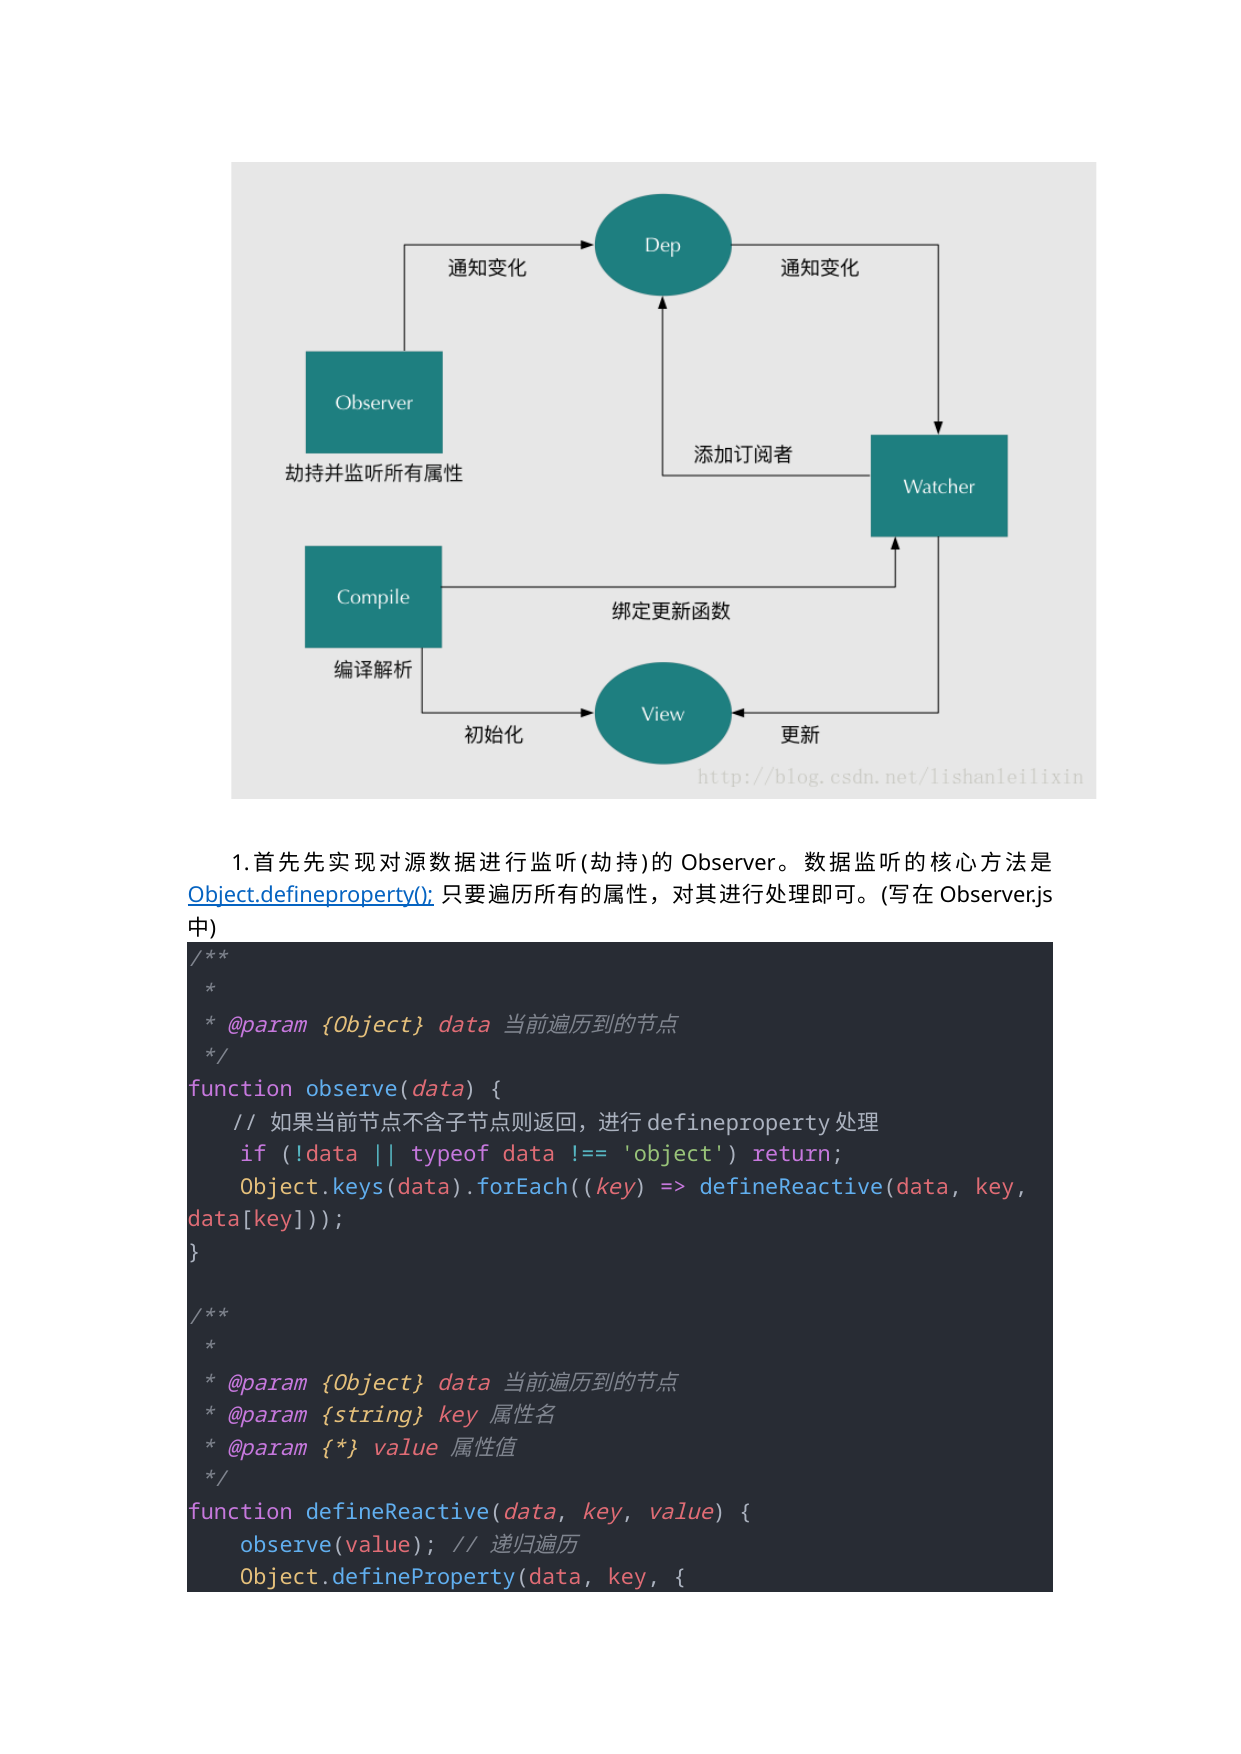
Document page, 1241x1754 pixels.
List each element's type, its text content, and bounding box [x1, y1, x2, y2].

text /** [187, 942, 1053, 974]
text */ [187, 1462, 1053, 1494]
text if (!data || typeof data !== 'object') return; [187, 1137, 1053, 1169]
text Object.keys(data).forEach((key) => defineReactive(data, key, data[key])); [187, 1169, 1053, 1234]
text */ [187, 1039, 1053, 1072]
text /** [187, 1299, 1053, 1332]
text * [187, 1332, 1053, 1364]
picture [231, 162, 1097, 799]
text * @param {Object} data 当前遍历到的节点 [187, 1364, 1053, 1397]
text Object.defineProperty(data, key, { [187, 1559, 1053, 1592]
text * [187, 974, 1053, 1007]
text function defineReactive(data, key, value) { [187, 1494, 1053, 1527]
text * @param {string} key 属性名 [187, 1397, 1053, 1429]
text function observe(data) { [187, 1072, 1053, 1104]
text 1.首先先实现对源数据进行监听(劫持)的Observer。数据监听的核心方法是 Object.defineproperty(); 只要遍历所有的属性，对其进行处理即可。(写在Observer.js中) [187, 844, 1053, 942]
text } [187, 1234, 1053, 1267]
text * @param {*} value 属性值 [187, 1429, 1053, 1462]
text observe(value); // 递归遍历 [187, 1527, 1053, 1559]
text // 如果当前节点不含子节点则返回，进行defineproperty处理 [187, 1104, 1053, 1137]
text * @param {Object} data 当前遍历到的节点 [187, 1007, 1053, 1039]
